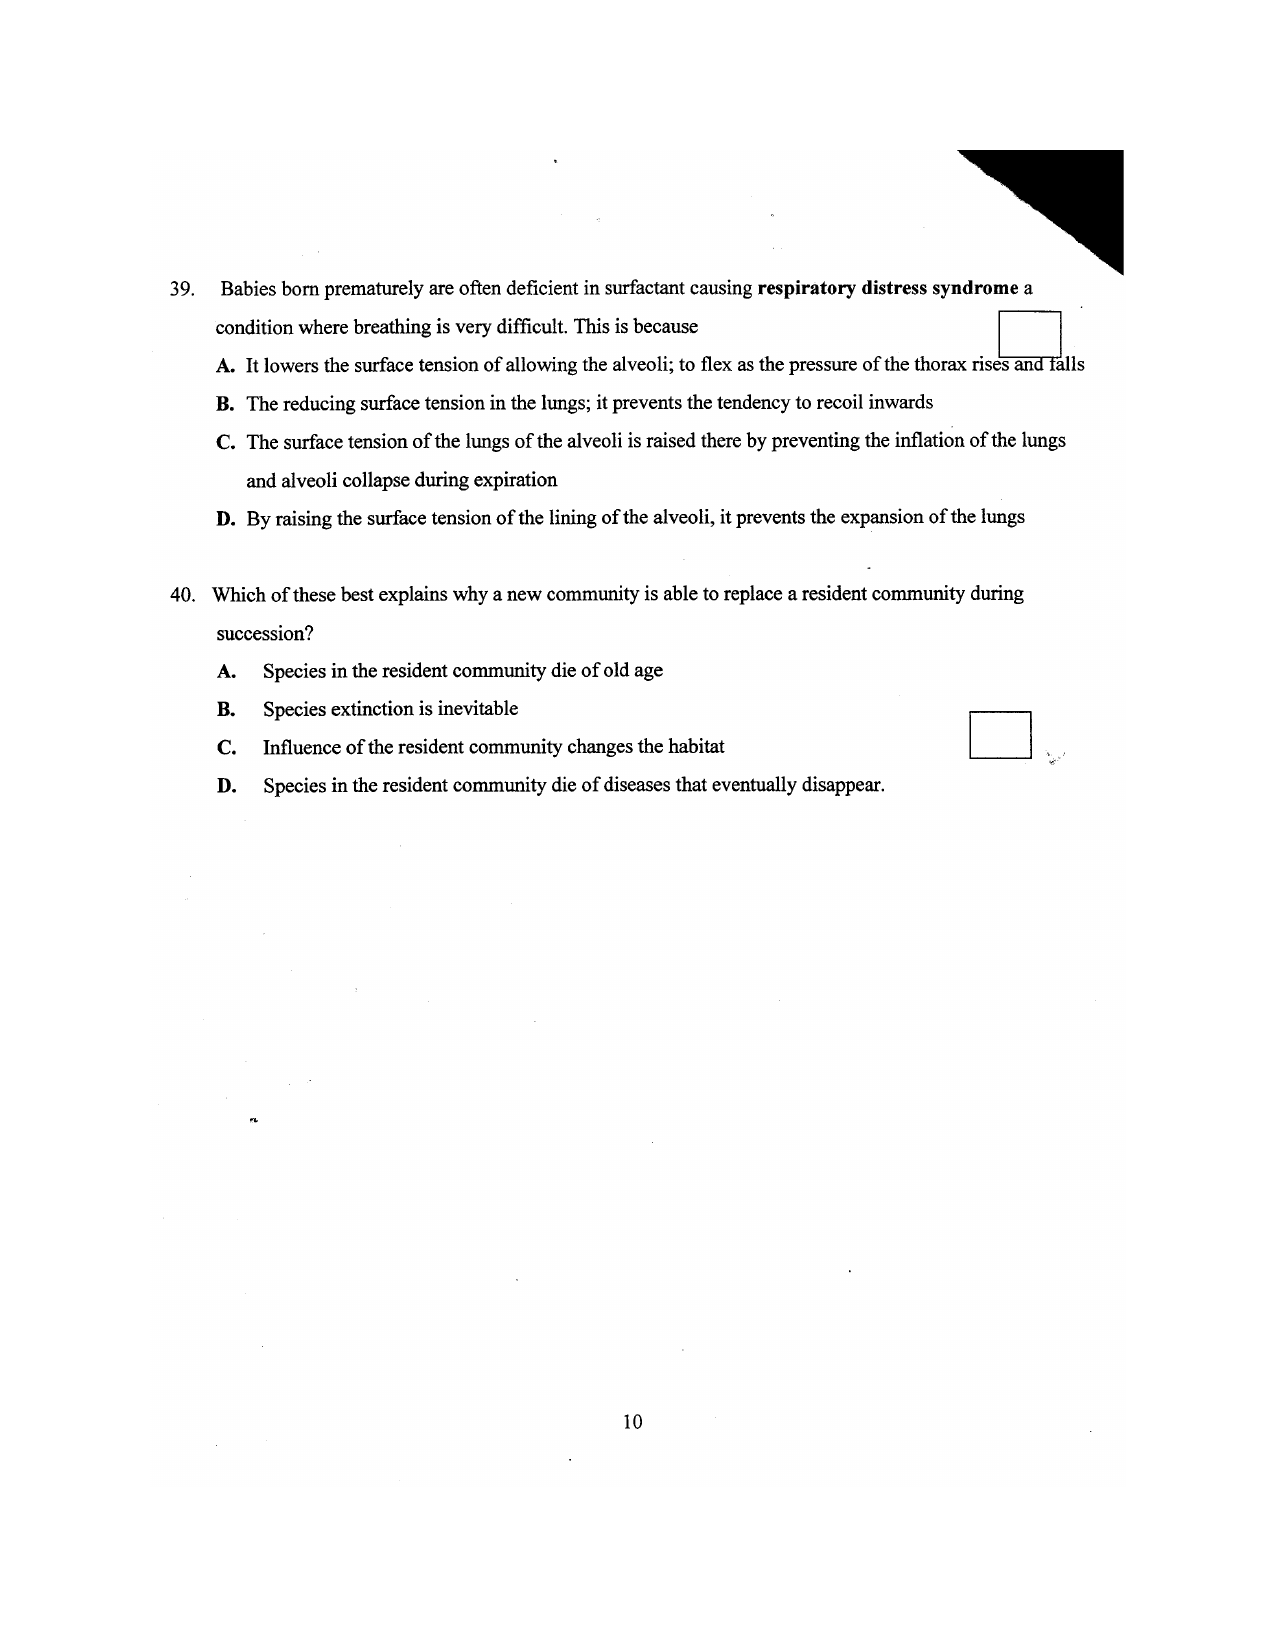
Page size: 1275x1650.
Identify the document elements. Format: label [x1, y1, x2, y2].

picture [150, 150, 1126, 1487]
